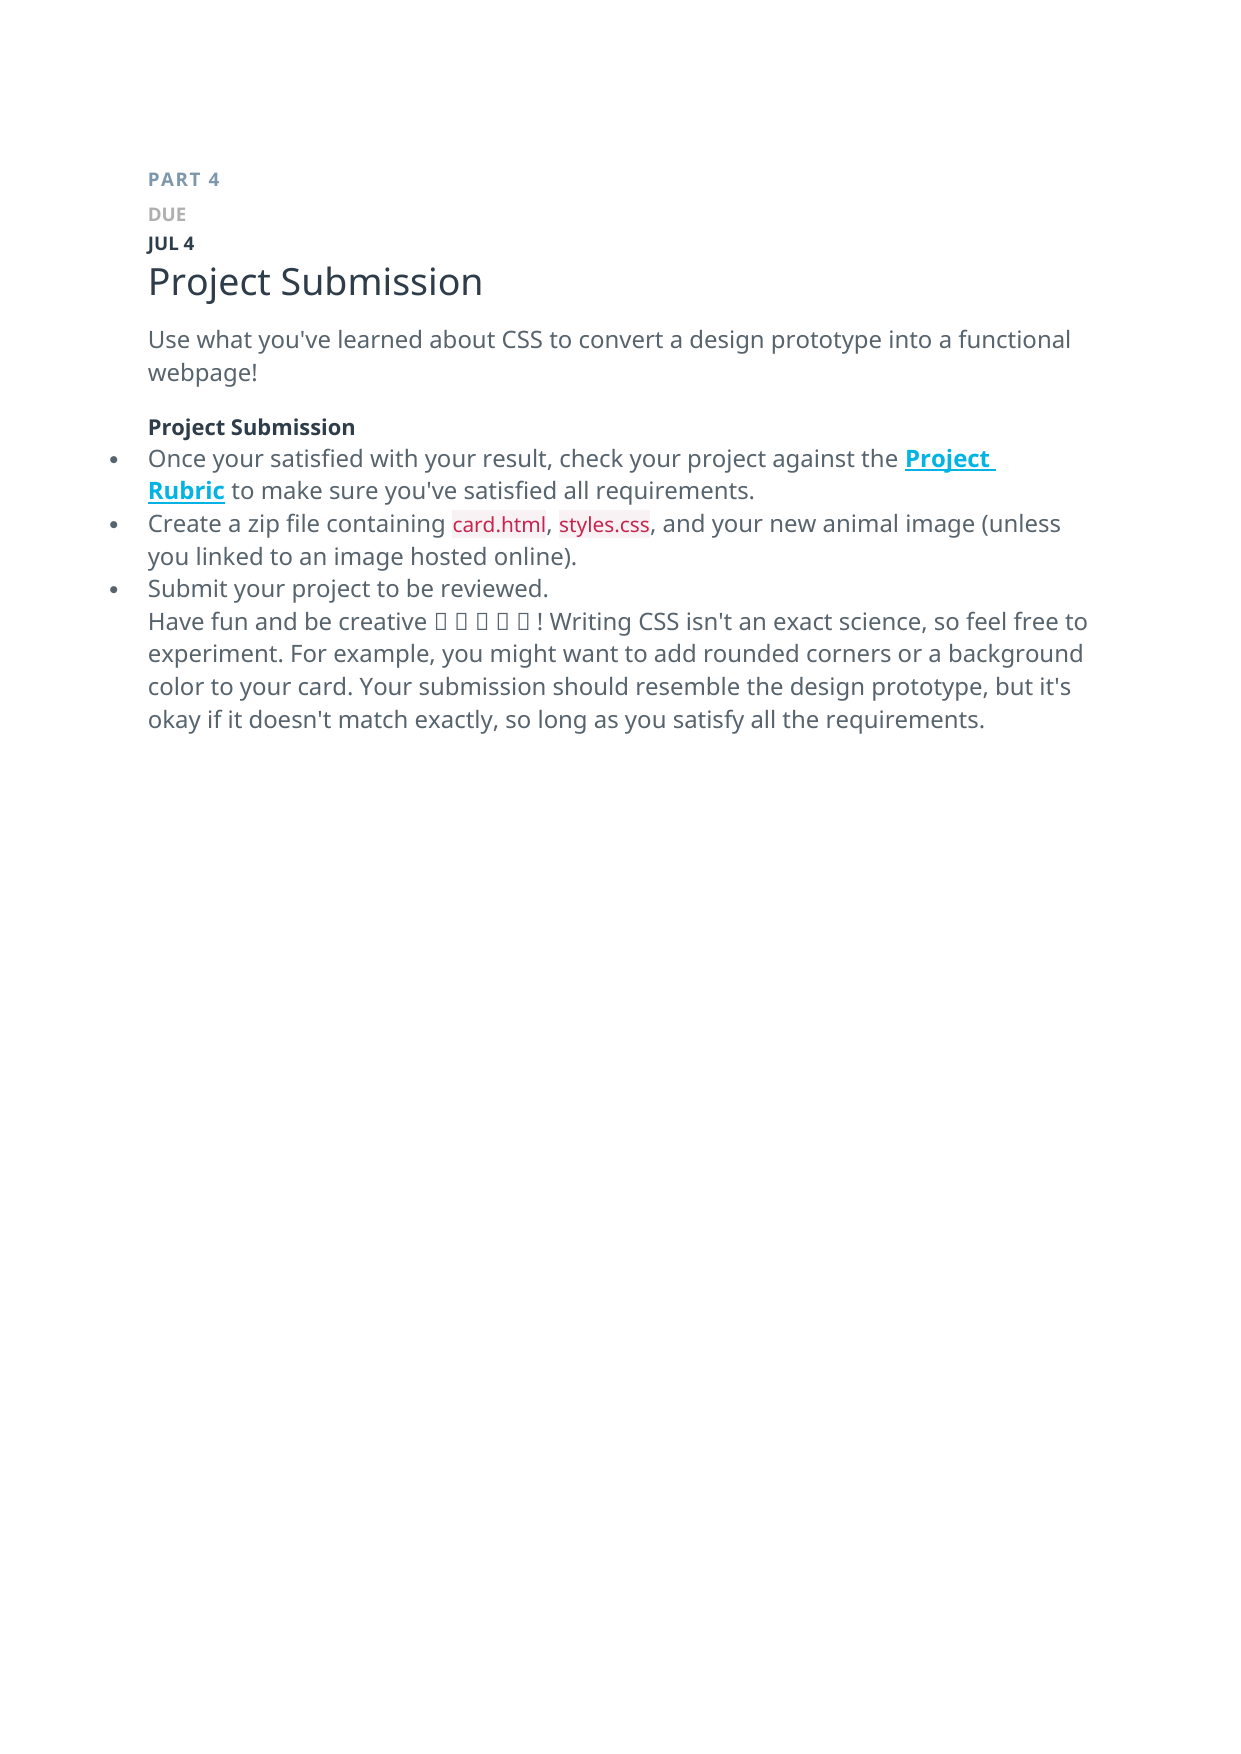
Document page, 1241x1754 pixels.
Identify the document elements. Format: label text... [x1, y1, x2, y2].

text Use what you've learned about CSS to convert a design prototype into a functional webpage! [148, 323, 1093, 388]
text PART 4 [148, 148, 1093, 191]
list Once your satisfied with your result, check your project against the Project Rubric to make sure you've satisfied all requirements. [110, 442, 1093, 507]
text DUE [148, 199, 1093, 227]
list Create a zip file containing card.html, styles.css, and your new animal image (unless you linked to an image hosted online). [110, 507, 1093, 572]
text Project Submission [148, 412, 1093, 442]
text Have fun and be creative 🐠 🐍 🐅 🐼 🐫 ! Writing CSS isn't an exact science, so feel free to experiment. For example, you might want to add rounded corners or a background color to your card. Your submission should resemble the design prototype, but it's okay if it doesn't match exactly, so long as you satisfy all the requirements. [148, 604, 1093, 735]
text JUL 4 [148, 227, 1093, 255]
text Project Submission [148, 255, 1093, 306]
list Submit your project to be reviewed. [110, 572, 1093, 604]
